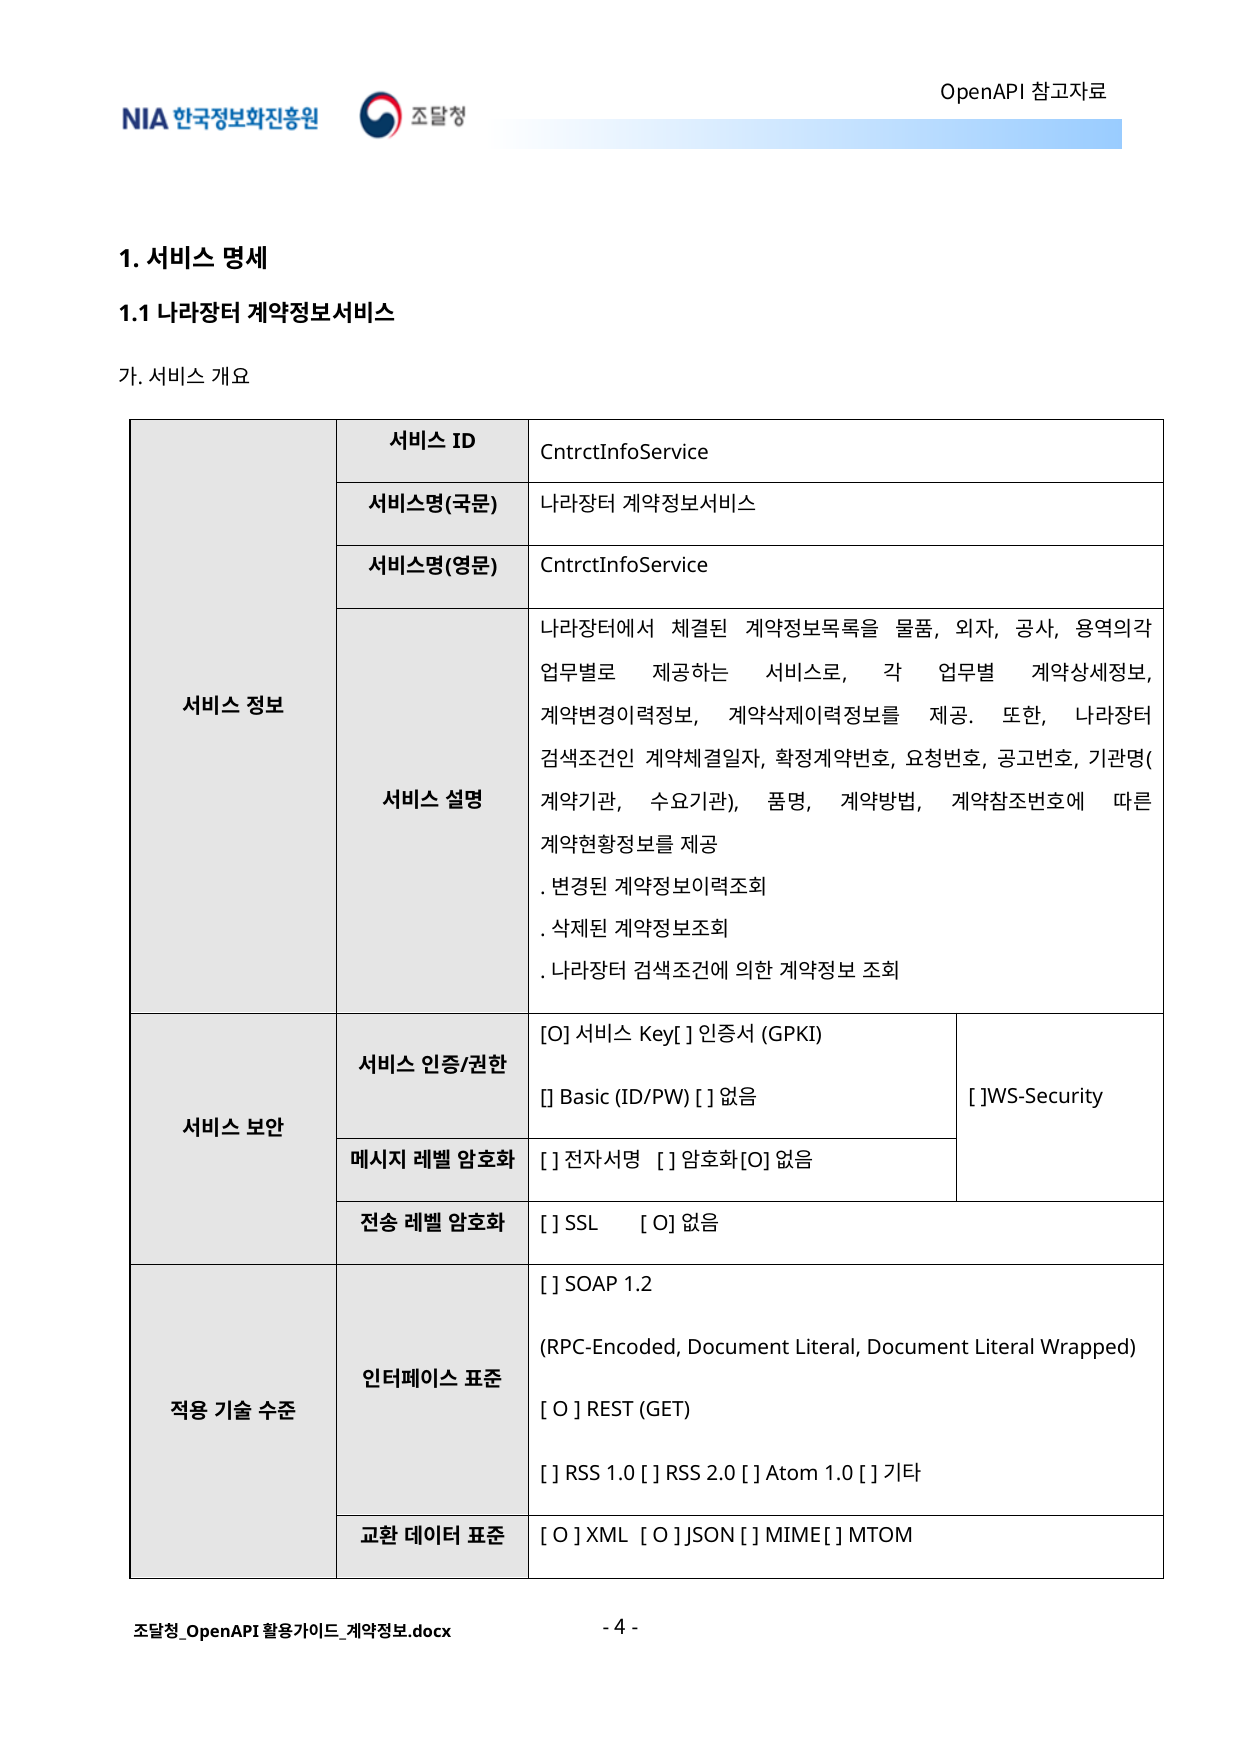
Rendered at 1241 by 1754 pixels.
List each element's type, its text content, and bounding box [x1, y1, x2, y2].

table_cell [ ] SSL [ O] 없음 [529, 1202, 1163, 1264]
table_cell 나라장터 계약정보서비스 [529, 483, 1163, 545]
table_header CntrctInfoService [529, 420, 1163, 482]
table_cell 서비스명(국문) [337, 483, 528, 545]
table_cell [ O ] XML [ O ] JSON [ ] MIME [ ] MTOM [529, 1516, 1163, 1577]
table_cell 전송 레벨 암호화 [337, 1202, 528, 1264]
table_cell 서비스 설명 [337, 609, 528, 1012]
table_cell [ ]WS-Security [957, 1014, 1163, 1201]
table_cell 서비스 인증/권한 [337, 1014, 528, 1138]
table_header 서비스 ID [337, 420, 528, 482]
table_cell 교환 데이터 표준 [337, 1516, 528, 1577]
table_cell 서비스 보안 [131, 1014, 336, 1264]
table_cell 메시지 레벨 암호화 [337, 1139, 528, 1201]
table_cell [ ] SOAP 1.2 (RPC-Encoded, Document Literal, Document Literal Wrapped) [ O ] REST (GET) [ ] RSS 1.0 [ ] RSS 2.0 [ ] Atom 1.0 [ ] 기타 [529, 1265, 1163, 1514]
table_cell 적용 기술 수준 [131, 1265, 336, 1577]
subtitle 1. 서비스 명세 [118, 238, 1122, 275]
table_cell [O] 서비스 Key[ ] 인증서 (GPKI) [] Basic (ID/PW) [ ] 없음 [529, 1014, 956, 1138]
table_cell 나라장터에서 체결된 계약정보목록을 물품, 외자, 공사, 용역의각 업무별로 제공하는 서비스로, 각 업무별 계약상세정보, 계약변경이력정보, 계약삭제이력정보를 제공. 또한, 나라장터 검색조건인 계약체결일자, 확정계약번호, 요청번호, 공고번호, 기관명(계약기관, 수요기관), 품명, 계약방법, 계약참조번호에 따른 계약현황정보를 제공 . 변경된 계약정보이력조회 . 삭제된 계약정보조회 . 나라장터 검색조건에 의한 계약정보 조회 [529, 609, 1163, 1012]
table_cell CntrctInfoService [529, 546, 1163, 608]
table_cell [ ] 전자서명 [ ] 암호화 [O] 없음 [529, 1139, 956, 1201]
picture [118, 88, 472, 145]
subtitle 1.1 나라장터 계약정보서비스 [118, 293, 1122, 331]
table_header 서비스 정보 [131, 420, 336, 1012]
table_cell 서비스명(영문) [337, 546, 528, 608]
table_cell 인터페이스 표준 [337, 1265, 528, 1514]
subtitle 서비스 개요 [118, 356, 1122, 394]
